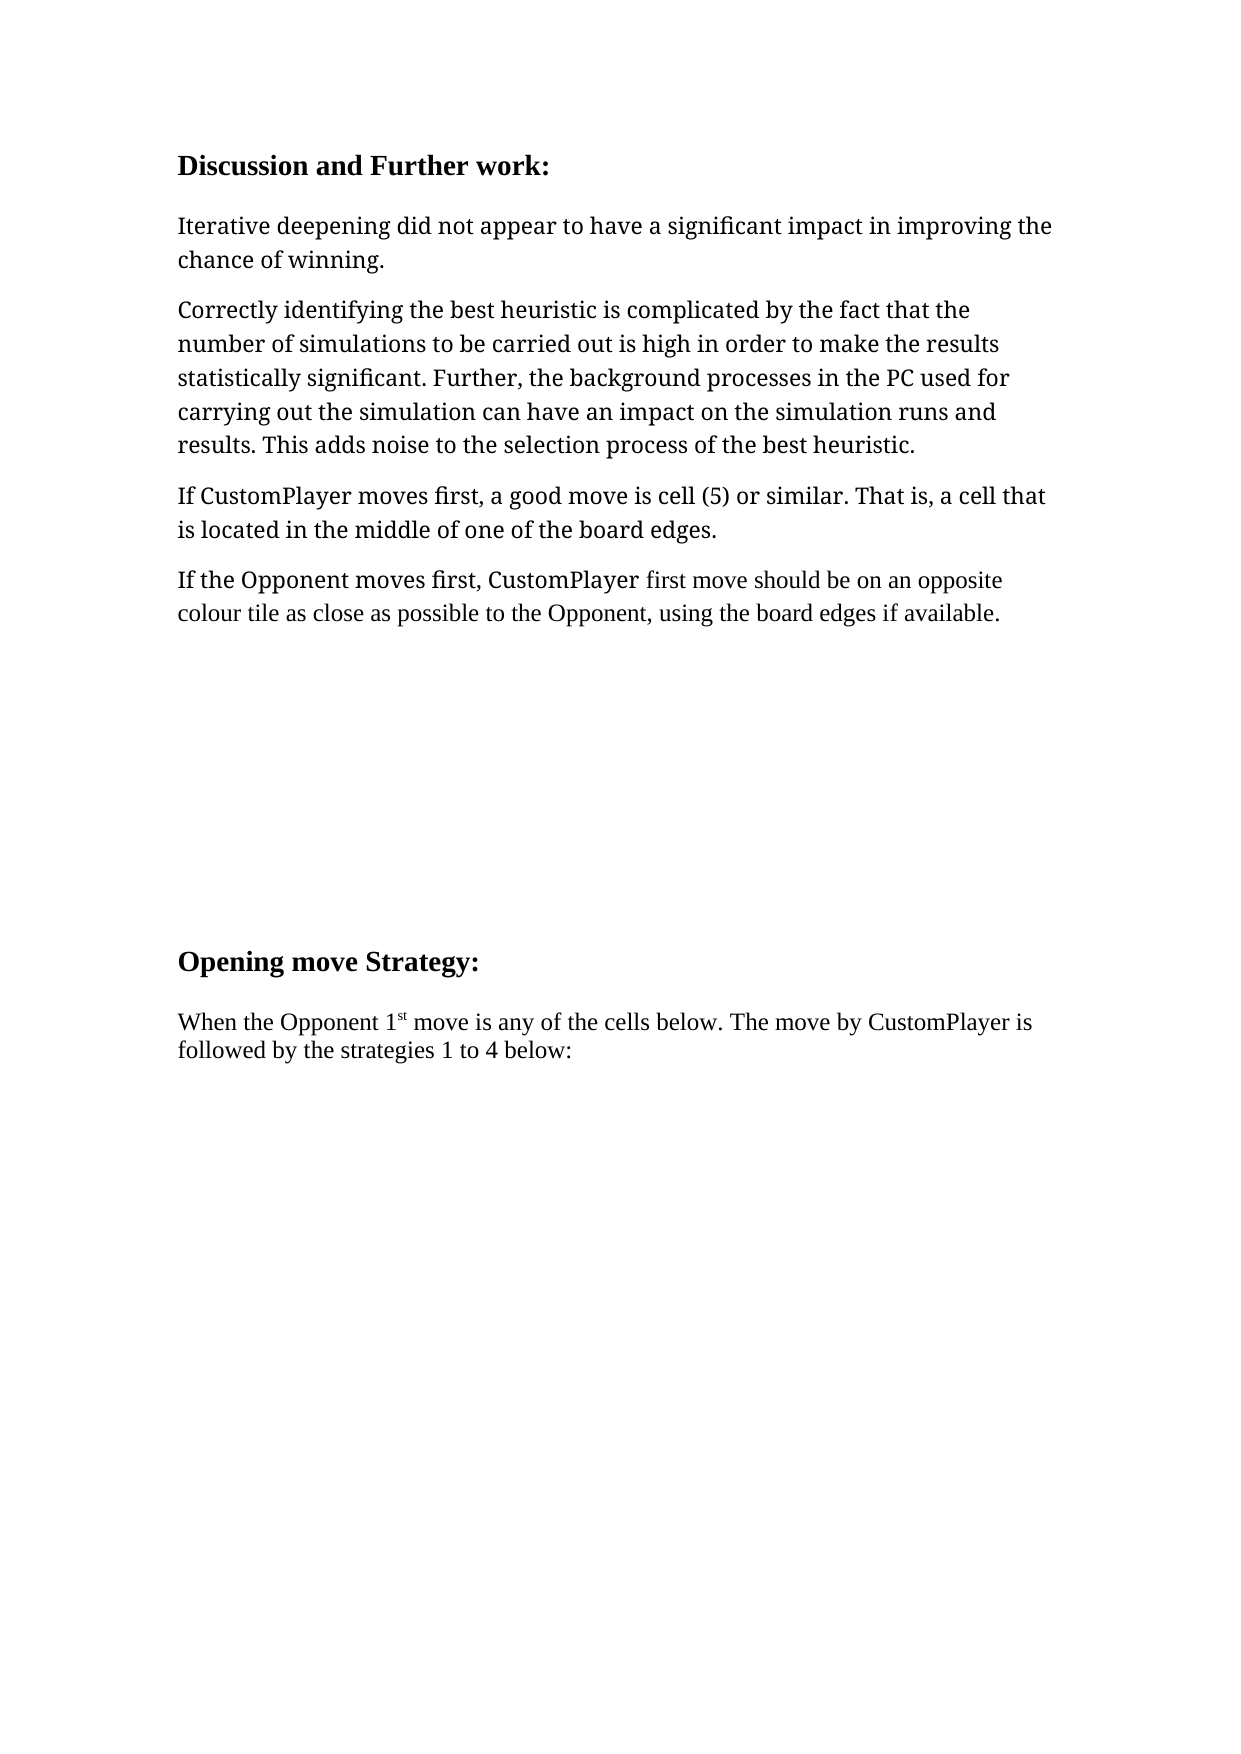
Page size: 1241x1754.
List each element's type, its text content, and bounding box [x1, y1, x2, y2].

text If the Opponent moves first, CustomPlayer first move should be on an opposite colour tile as close as possible to the Opponent, using the board edges if available. [177, 564, 1063, 626]
text Opening move Strategy: [177, 944, 1063, 978]
text Discussion and Further work: [177, 148, 1063, 181]
text If CustomPlayer moves first, a good move is cell (5) or similar. That is, a cell that is located in the middle of one of the board edges. [177, 480, 1063, 545]
text When the Opponent 1st move is any of the cells below. The move by CustomPlayer is followed by the strategies 1 to 4 below: [177, 1007, 1063, 1064]
text Iterative deepening did not appear to have a significant impact in improving the chance of winning. [177, 210, 1063, 275]
text Correctly identifying the best heuristic is complicated by the fact that the number of simulations to be carried out is high in order to make the results statistically significant. Further, the background processes in the PC used for carrying out the simulation can have an impact on the simulation runs and results. This adds noise to the selection process of the best heuristic. [177, 294, 1063, 461]
